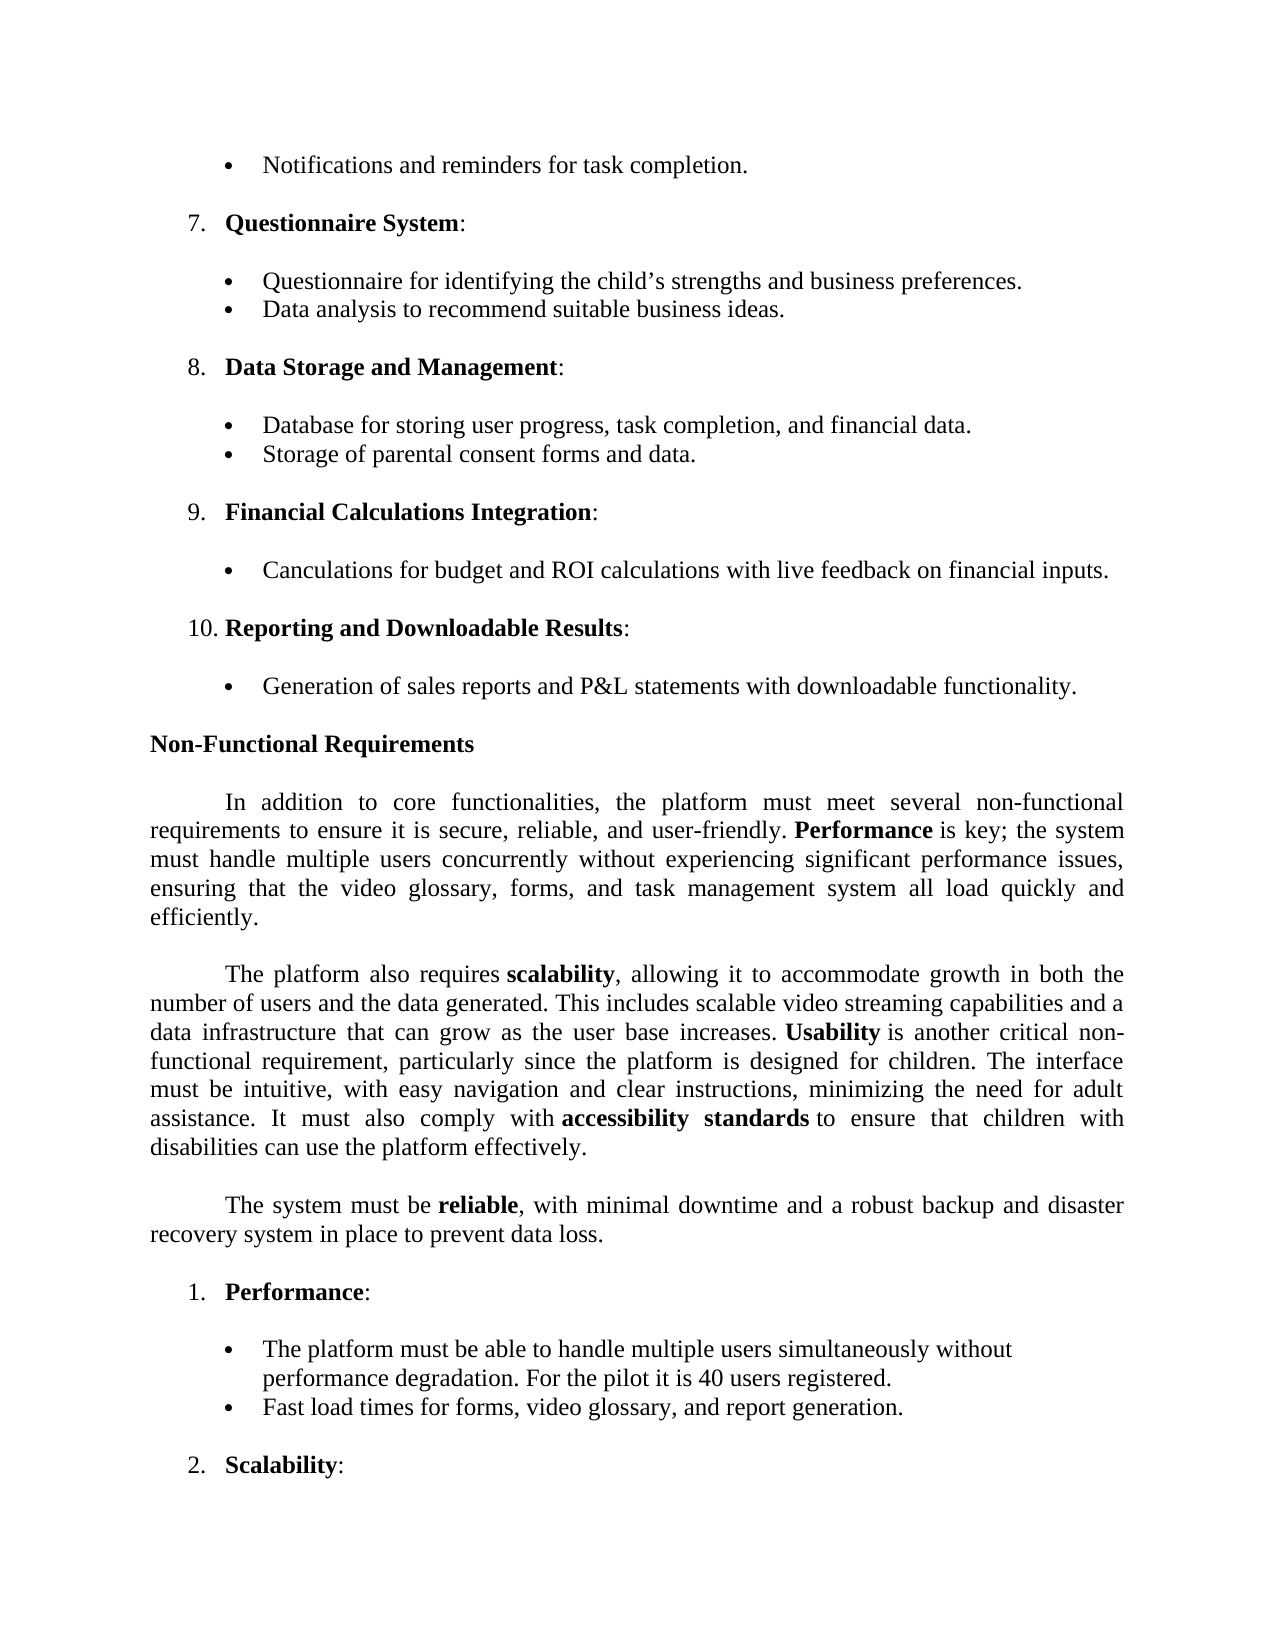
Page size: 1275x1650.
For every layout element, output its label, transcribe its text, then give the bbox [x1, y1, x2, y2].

list Data analysis to recommend suitable business ideas. [225, 294, 1125, 323]
list Canculations for budget and ROI calculations with live feedback on financial inputs. [225, 555, 1125, 584]
list Financial Calculations Integration: [187, 497, 1125, 526]
list Database for storing user progress, task completion, and financial data. [225, 410, 1125, 439]
list Performance: [187, 1277, 1125, 1305]
text Non-Functional Requirements [150, 729, 1125, 757]
list Questionnaire System: [187, 208, 1125, 237]
list Notifications and reminders for task completion. [225, 150, 1125, 179]
text The system must be reliable, with minimal downtime and a robust backup and disaster recovery system in place to prevent data loss. [150, 1190, 1125, 1247]
list Generation of sales reports and P&L statements with downloadable functionality. [225, 671, 1125, 699]
list Data Storage and Management: [187, 352, 1125, 381]
text The platform also requires scalability, allowing it to accommodate growth in both the number of users and the data generated. This includes scalable video streaming capabilities and a data infrastructure that can grow as the user base increases. Usability is another critical non-functional requirement, particularly since the platform is designed for children. The interface must be intuitive, with easy navigation and clear instructions, minimizing the need for adult assistance. It must also comply with accessibility standards to ensure that children with disabilities can use the platform effectively. [150, 959, 1125, 1161]
list Scalability: [187, 1450, 1125, 1479]
list Fast load times for forms, video glossary, and report generation. [225, 1392, 1125, 1421]
text In addition to core functionalities, the platform must meet several non-functional requirements to ensure it is secure, reliable, and user-friendly. Performance is key; the system must handle multiple users concurrently without experiencing significant performance issues, ensuring that the video glossary, forms, and task management system all load quickly and efficiently. [150, 787, 1125, 930]
list Questionnaire for identifying the child’s strengths and business preferences. [225, 266, 1125, 294]
list The platform must be able to handle multiple users simultaneously without performance degradation. For the pilot it is 40 users registered. [225, 1334, 1125, 1392]
list Storage of parental consent forms and data. [225, 439, 1125, 468]
list Reporting and Downloadable Results: [187, 613, 1125, 642]
